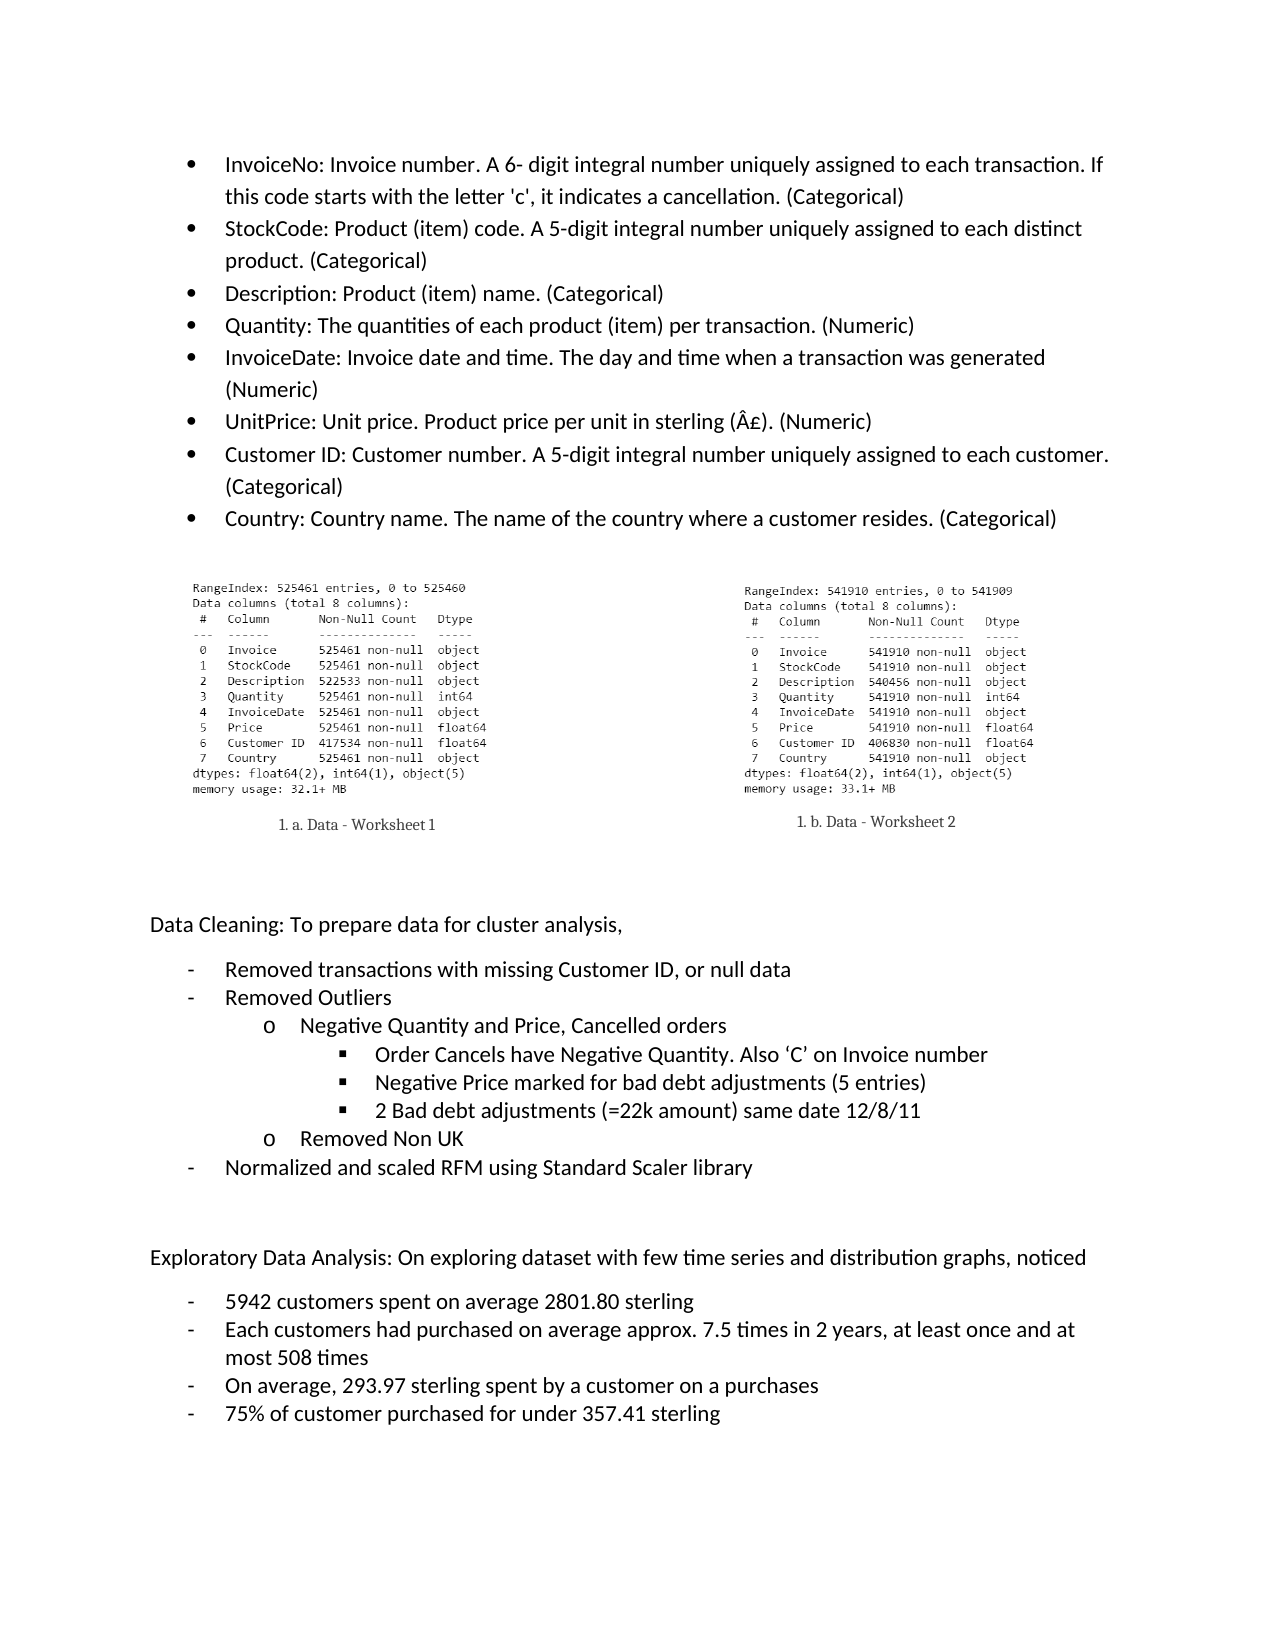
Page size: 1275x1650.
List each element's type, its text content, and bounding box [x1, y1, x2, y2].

list StockCode: Product (item) code. A 5-digit integral number uniquely assigned to each distinct product. (Categorical) [187, 214, 1125, 274]
list Negative Quantity and Price, Cancelled orders [262, 1011, 1125, 1040]
list InvoiceNo: Invoice number. A 6- digit integral number uniquely assigned to each transaction. If this code starts with the letter 'c', it indicates a cancellation. (Categorical) [187, 150, 1125, 210]
list InvoiceDate: Invoice date and time. The day and time when a transaction was generated (Numeric) [187, 343, 1125, 403]
text Exploratory Data Analysis: On exploring dataset with few time series and distribution graphs, noticed [150, 1243, 1125, 1271]
list Normalized and scaled RFM using Standard Scaler library [187, 1153, 1125, 1181]
list Removed transactions with missing Customer ID, or null data [187, 955, 1125, 983]
list 75% of customer purchased for under 357.41 sterling [187, 1399, 1125, 1427]
list Removed Outliers [187, 983, 1125, 1011]
list Quantity: The quantities of each product (item) per transaction. (Numeric) [187, 311, 1125, 339]
list 5942 customers spent on average 2801.80 sterling [187, 1287, 1125, 1315]
picture [181, 581, 497, 804]
list Negative Price marked for bad debt adjustments (5 entries) [337, 1068, 1125, 1096]
list UnitPrice: Unit price. Product price per unit in sterling (Â£). (Numeric) [187, 407, 1125, 436]
list Removed Non UK [262, 1124, 1125, 1153]
list Each customers had purchased on average approx. 7.5 times in 2 years, at least once and at most 508 times [187, 1315, 1125, 1371]
picture [739, 584, 1037, 804]
text Data Cleaning: To prepare data for cluster analysis, [150, 910, 1125, 938]
list Description: Product (item) name. (Categorical) [187, 279, 1125, 307]
list Customer ID: Customer number. A 5-digit integral number uniquely assigned to each customer. (Categorical) [187, 440, 1125, 500]
list Country: Country name. The name of the country where a customer resides. (Categorical) [187, 504, 1125, 532]
list On average, 293.97 sterling spent by a customer on a purchases [187, 1371, 1125, 1399]
list Order Cancels have Negative Quantity. Also ‘C’ on Invoice number [337, 1040, 1125, 1068]
list 2 Bad debt adjustments (=22k amount) same date 12/8/11 [337, 1096, 1125, 1124]
